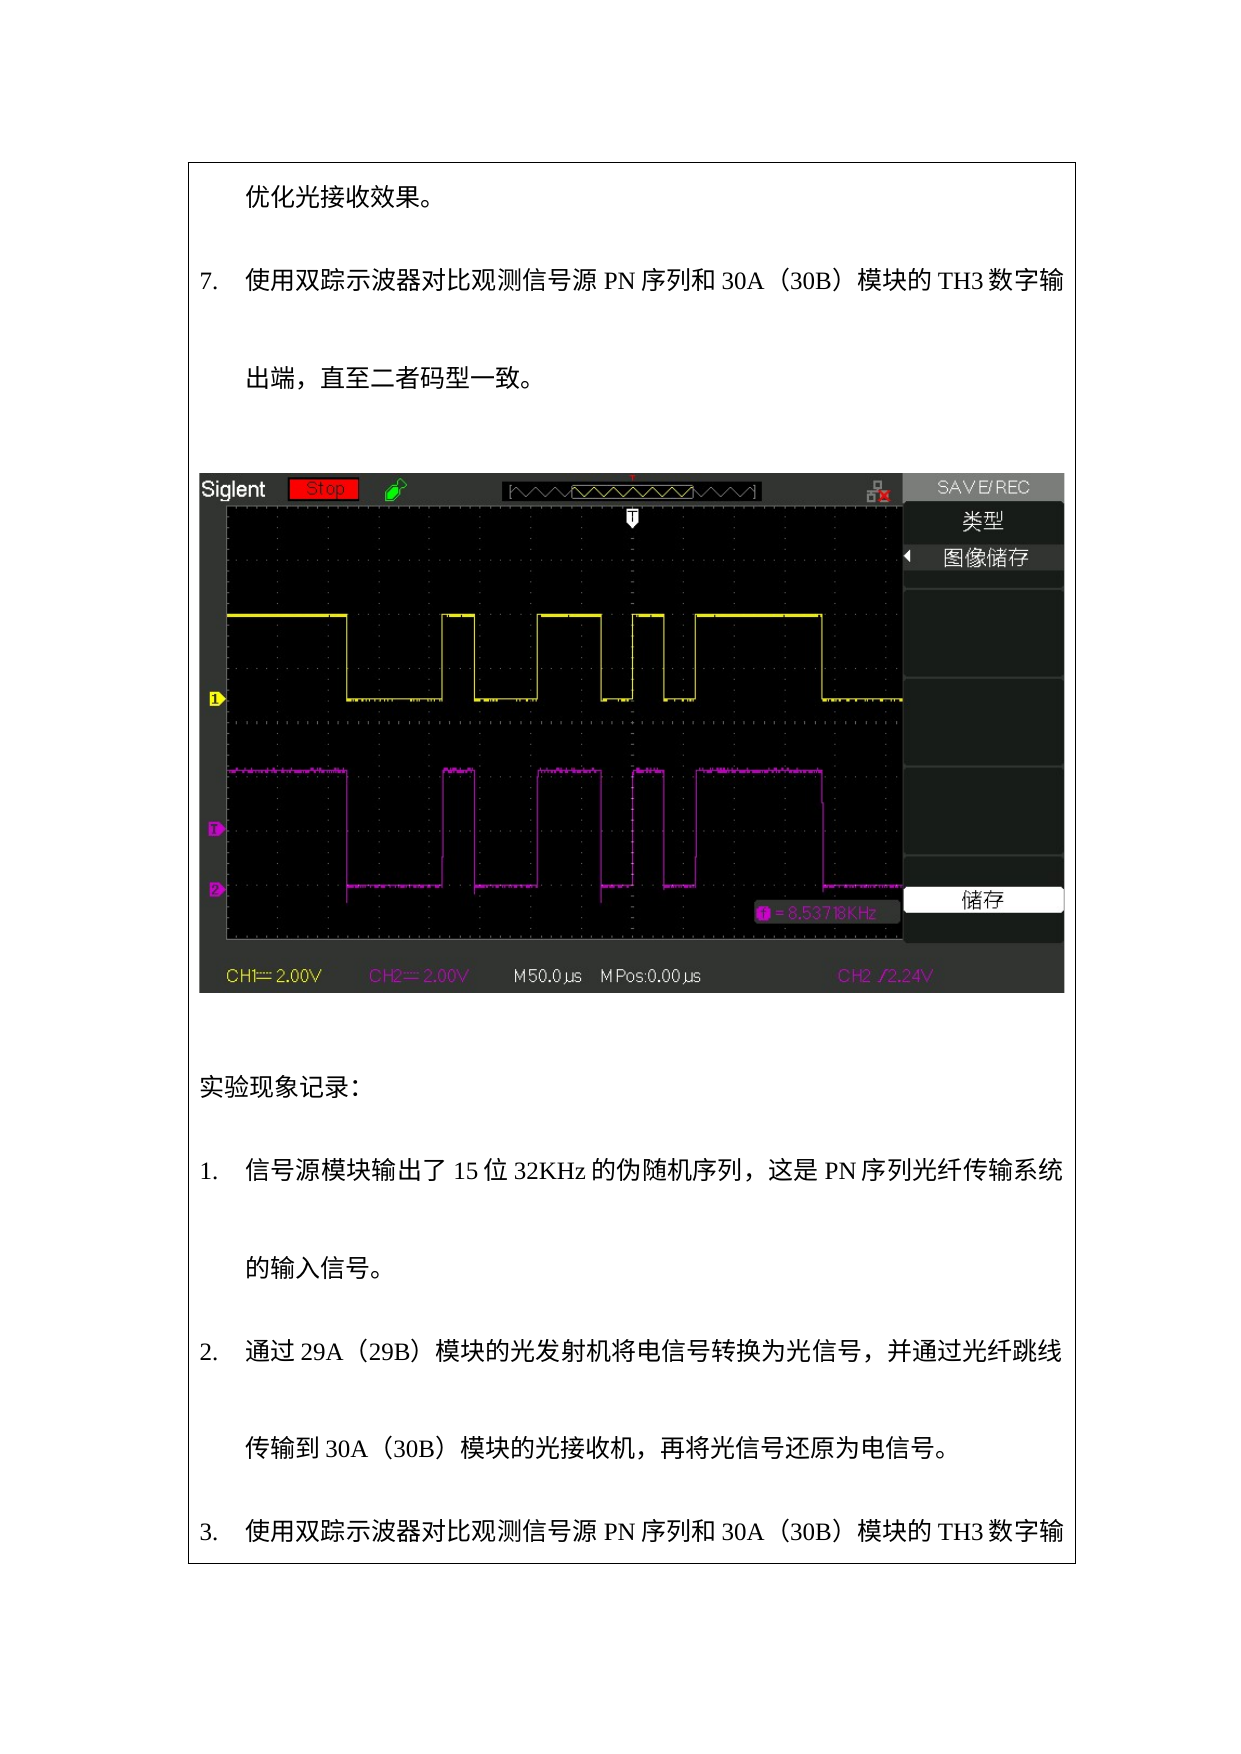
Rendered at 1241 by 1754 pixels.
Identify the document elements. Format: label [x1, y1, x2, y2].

picture [199, 473, 1065, 993]
table_cell [189, 163, 1075, 1562]
